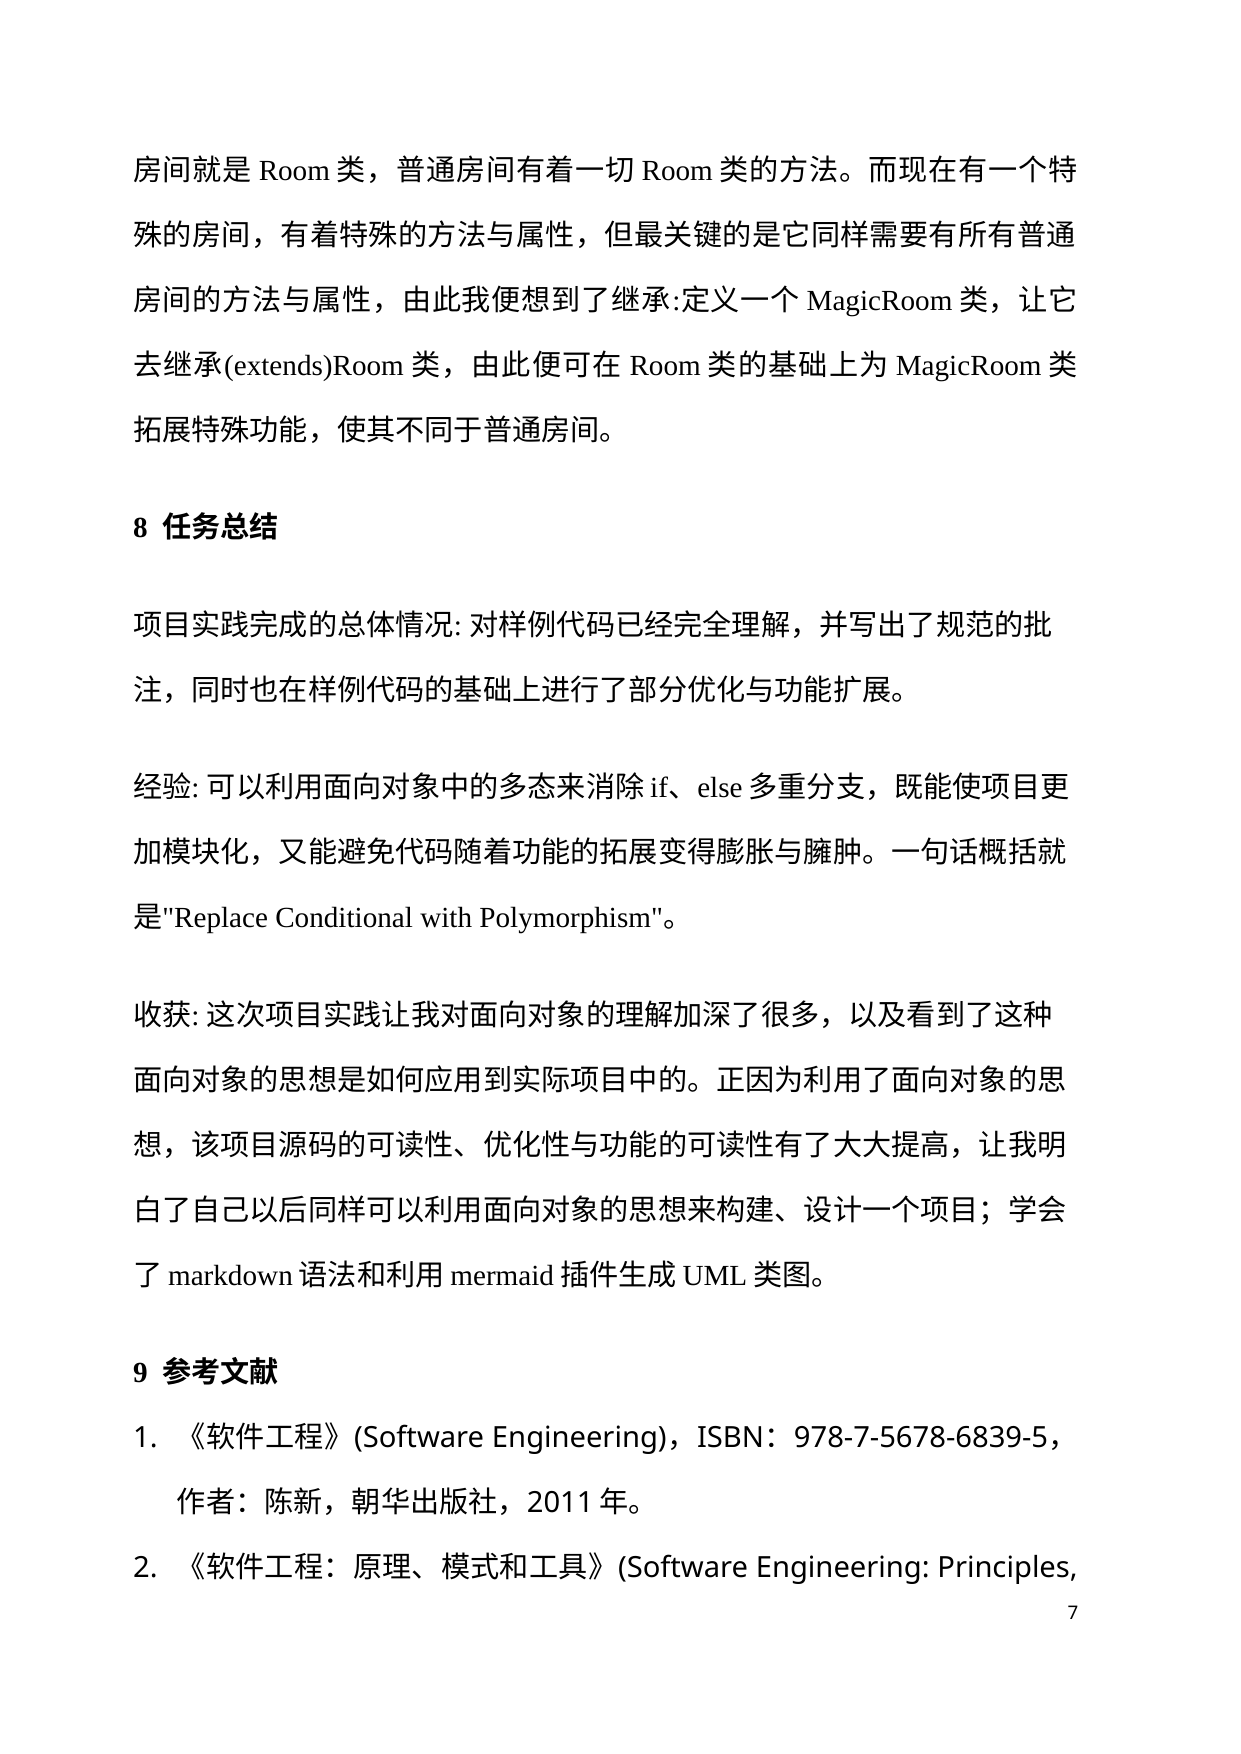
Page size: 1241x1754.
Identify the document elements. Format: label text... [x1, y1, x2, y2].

subtitle 9 参考文献 [133, 1337, 1078, 1402]
text 经验: 可以利用面向对象中的多态来消除if、else多重分支，既能使项目更加模块化，又能避免代码随着功能的拓展变得膨胀与臃肿。一句话概括就是"Replace Conditional with Polymorphism"。 [133, 752, 1078, 947]
text 房间就是Room类，普通房间有着一切Room类的方法。而现在有一个特殊的房间，有着特殊的方法与属性，但最关键的是它同样需要有所有普通房间的方法与属性，由此我便想到了继承:定义一个MagicRoom类，让它去继承(extends)Room类，由此便可在Room类的基础上为MagicRoom类拓展特殊功能，使其不同于普通房间。 [133, 135, 1078, 460]
list 《软件工程》(Software Engineering)，ISBN：978-7-5678-6839-5，作者：陈新，朝华出版社，2011年。 [133, 1402, 1078, 1532]
subtitle 8 任务总结 [133, 492, 1078, 557]
text 项目实践完成的总体情况: 对样例代码已经完全理解，并写出了规范的批注，同时也在样例代码的基础上进行了部分优化与功能扩展。 [133, 590, 1078, 720]
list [133, 1532, 1078, 1597]
text 收获: 这次项目实践让我对面向对象的理解加深了很多，以及看到了这种面向对象的思想是如何应用到实际项目中的。正因为利用了面向对象的思想，该项目源码的可读性、优化性与功能的可读性有了大大提高，让我明白了自己以后同样可以利用面向对象的思想来构建、设计一个项目；学会了markdown语法和利用mermaid插件生成UML类图。 [133, 980, 1078, 1305]
